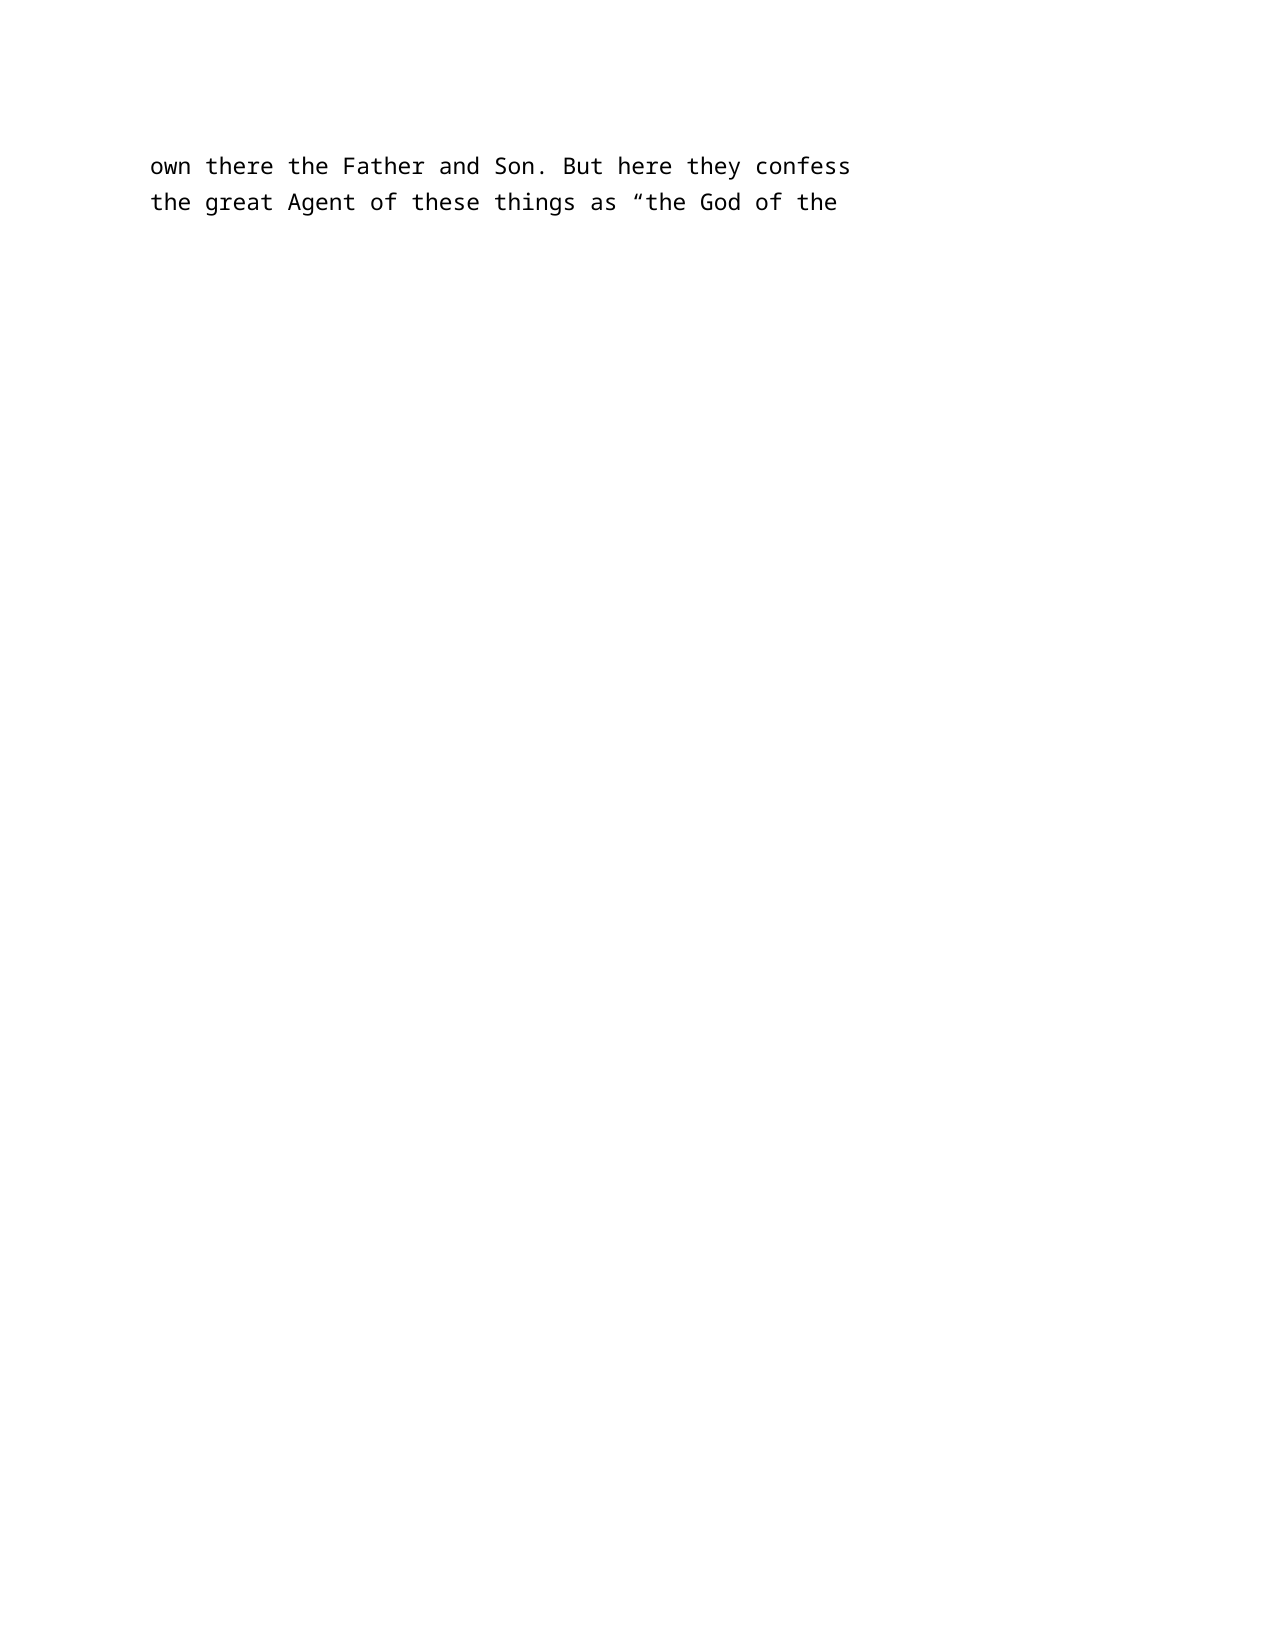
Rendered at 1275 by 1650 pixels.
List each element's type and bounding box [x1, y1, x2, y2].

text [150, 150, 1125, 247]
